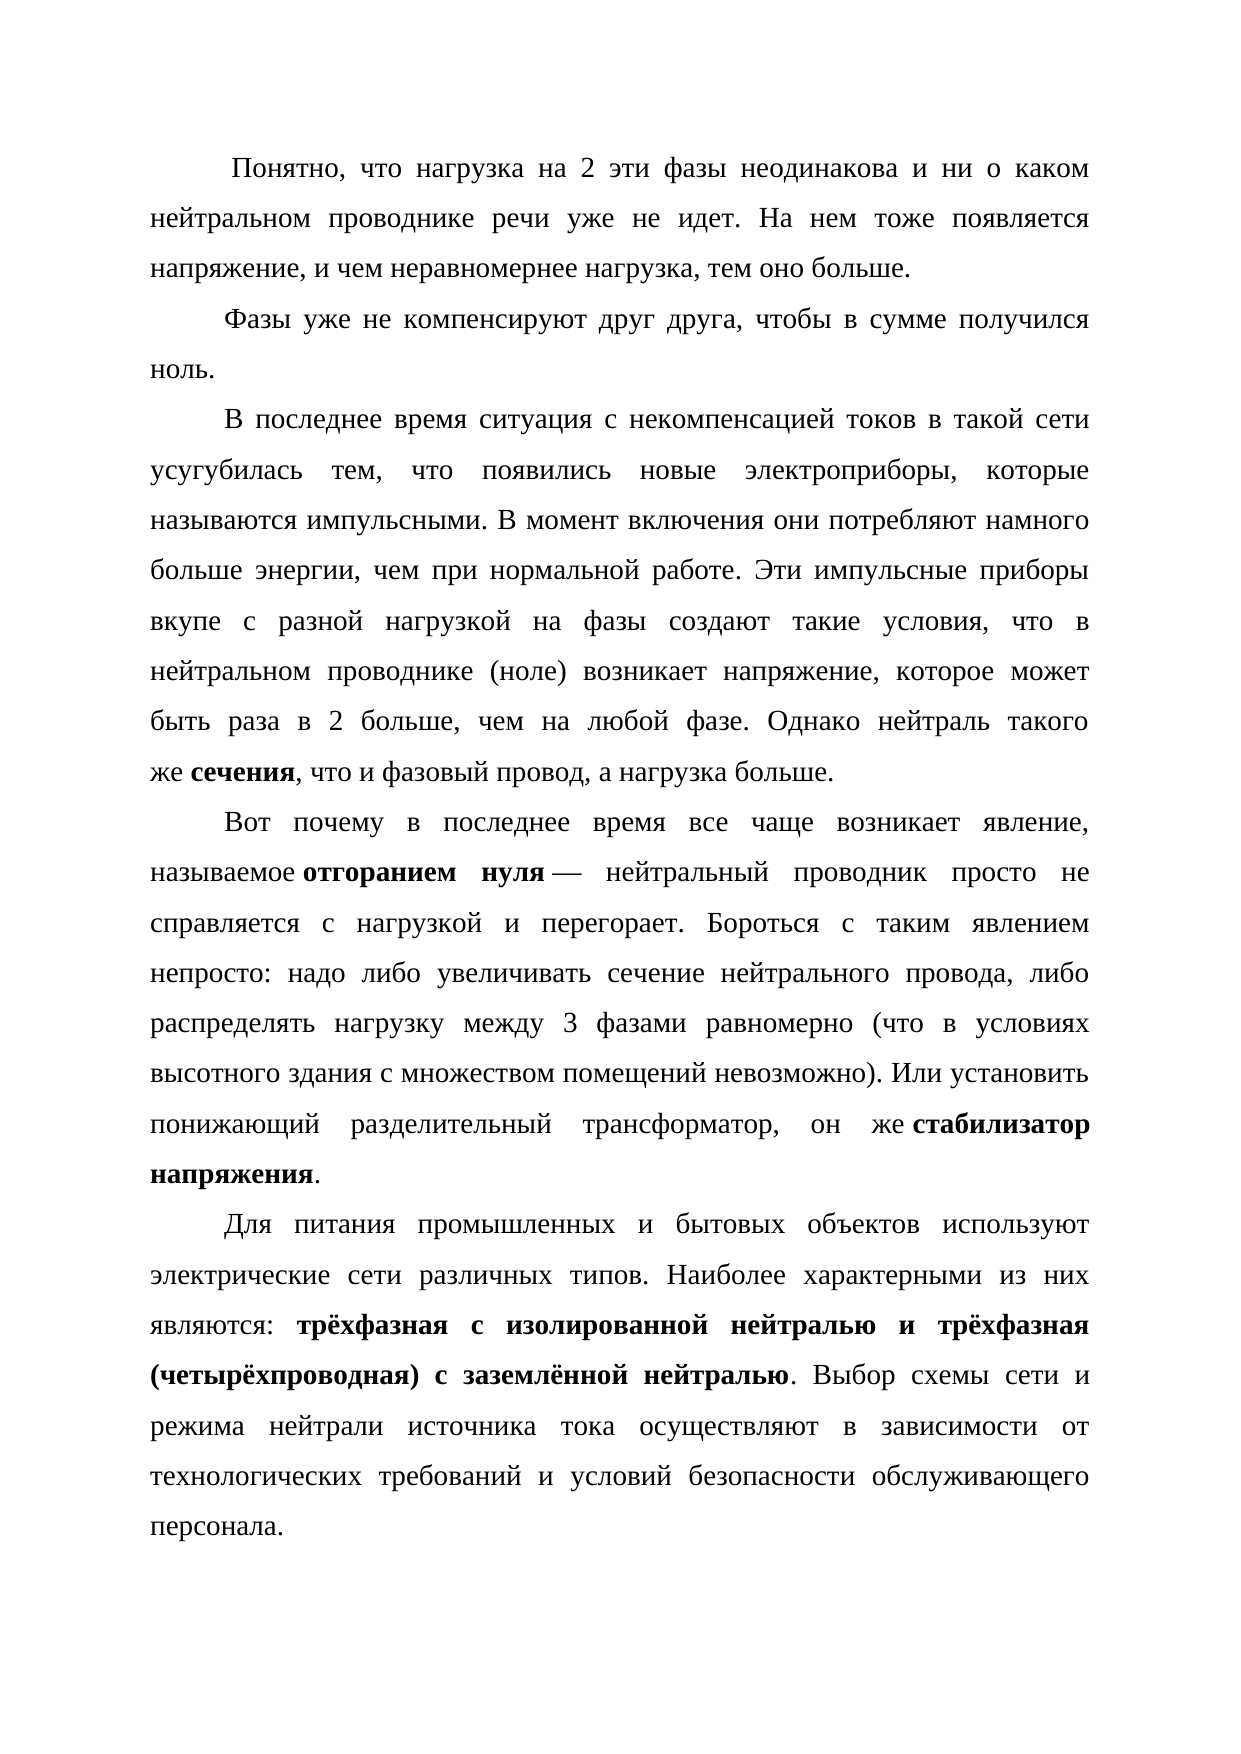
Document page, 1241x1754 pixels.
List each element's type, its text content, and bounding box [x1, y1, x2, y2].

text В последнее время ситуация с некомпенсацией токов в такой сети усугубилась тем, что появились новые электроприборы, которые называются импульсными. В момент включения они потребляют намного больше энергии, чем при нормальной работе. Эти импульсные приборы вкупе с разной нагрузкой на фазы создают такие условия, что в нейтральном проводнике (ноле) возникает напряжение, которое может быть раза в 2 больше, чем на любой фазе. Однако нейтраль такого же сечения, что и фазовый провод, а нагрузка больше. [150, 402, 1090, 787]
text Для питания промышленных и бытовых объектов используют электрические сети различных типов. Наиболее характерными из них являются: трёхфазная с изолированной нейтралью и трёхфазная (четырёхпроводная) с заземлённой нейтралью. Выбор схемы сети и режима нейтрали источника тока осуществляют в зависимости от технологических требований и условий безопасности обслуживающего персонала. [150, 1207, 1090, 1542]
text Фазы уже не компенсируют друг друга, чтобы в сумме получился ноль. [150, 301, 1090, 385]
text Понятно, что нагрузка на 2 эти фазы неодинакова и ни о каком нейтральном проводнике речи уже не идет. На нем тоже появляется напряжение, и чем неравномернее нагрузка, тем оно больше. [150, 150, 1090, 284]
text Вот почему в последнее время все чаще возникает явление, называемое отгоранием нуля — нейтральный проводник просто не справляется с нагрузкой и перегорает. Бороться с таким явлением непросто: надо либо увеличивать сечение нейтрального провода, либо распределять нагрузку между 3 фазами равномерно (что в условиях высотного здания с множеством помещений невозможно). Или установить понижающий разделительный трансформатор, он же стабилизатор напряжения. [150, 804, 1090, 1190]
